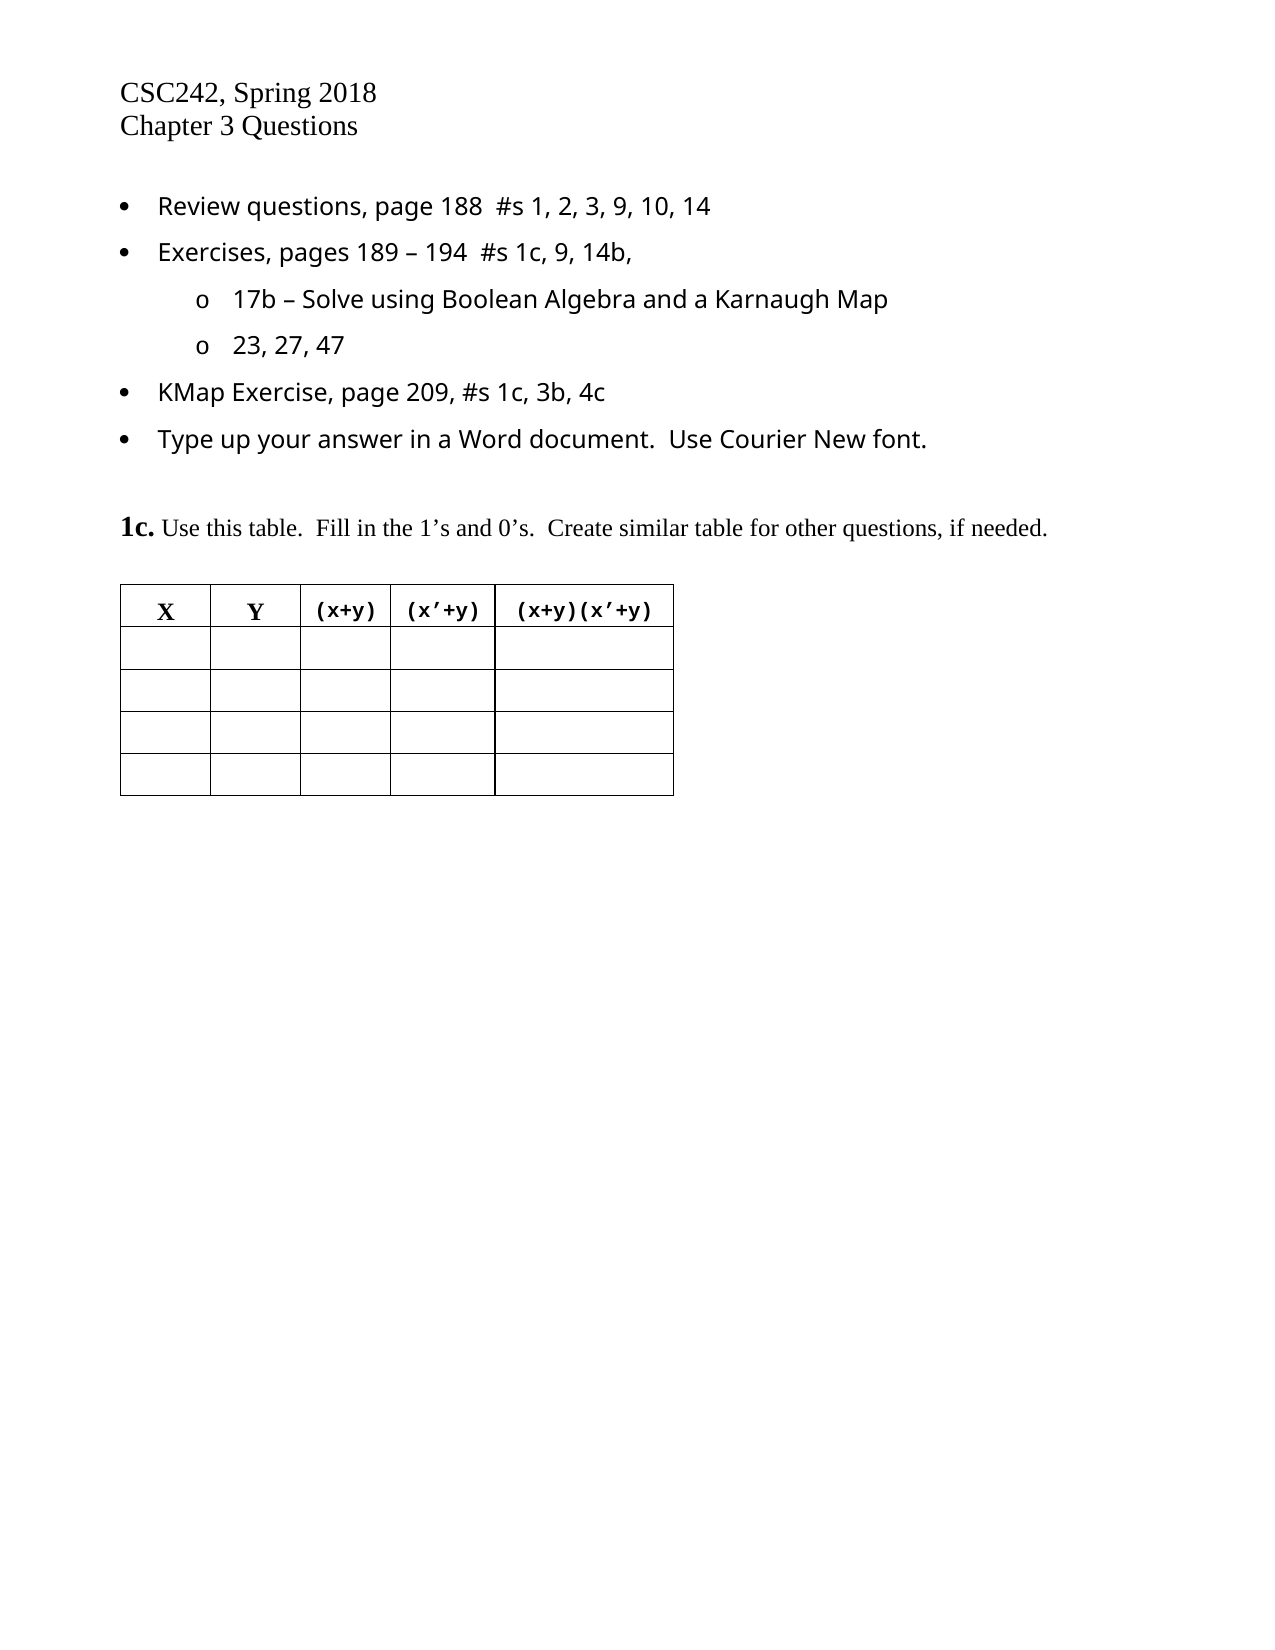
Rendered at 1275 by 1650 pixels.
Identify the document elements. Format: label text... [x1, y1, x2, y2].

list Type up your answer in a Word document. Use Courier New font. [120, 421, 1155, 455]
table_header X [121, 585, 210, 626]
table_cell [211, 627, 300, 668]
table_cell [496, 712, 673, 753]
list Exercises, pages 189 – 194 #s 1c, 9, 14b, [120, 235, 1155, 269]
table_cell [496, 627, 673, 668]
list Review questions, page 188 #s 1, 2, 3, 9, 10, 14 [120, 188, 1155, 222]
table_cell [496, 670, 673, 711]
list 23, 27, 47 [195, 328, 1155, 362]
list KMap Exercise, page 209, #s 1c, 3b, 4c [120, 375, 1155, 409]
table_cell [211, 712, 300, 753]
table_cell [391, 627, 494, 668]
table_cell [391, 754, 494, 795]
table_cell [301, 712, 390, 753]
text 1c. Use this table. Fill in the 1’s and 0’s. Create similar table for other questions, if needed. [120, 509, 1155, 543]
table_cell [211, 670, 300, 711]
table_cell [121, 627, 210, 668]
table_cell [301, 627, 390, 668]
table_header Y [211, 585, 300, 626]
table_cell [391, 670, 494, 711]
table_cell [211, 754, 300, 795]
table_header (x+y) [301, 585, 390, 626]
table_cell [496, 754, 673, 795]
table_cell [121, 670, 210, 711]
table_cell [391, 712, 494, 753]
table_header (x+y)(x’+y) [496, 585, 673, 626]
table_cell [121, 712, 210, 753]
list 17b – Solve using Boolean Algebra and a Karnaugh Map [195, 281, 1155, 316]
table_cell [121, 754, 210, 795]
table_cell [301, 754, 390, 795]
table_header (x’+y) [391, 585, 494, 626]
table_cell [301, 670, 390, 711]
